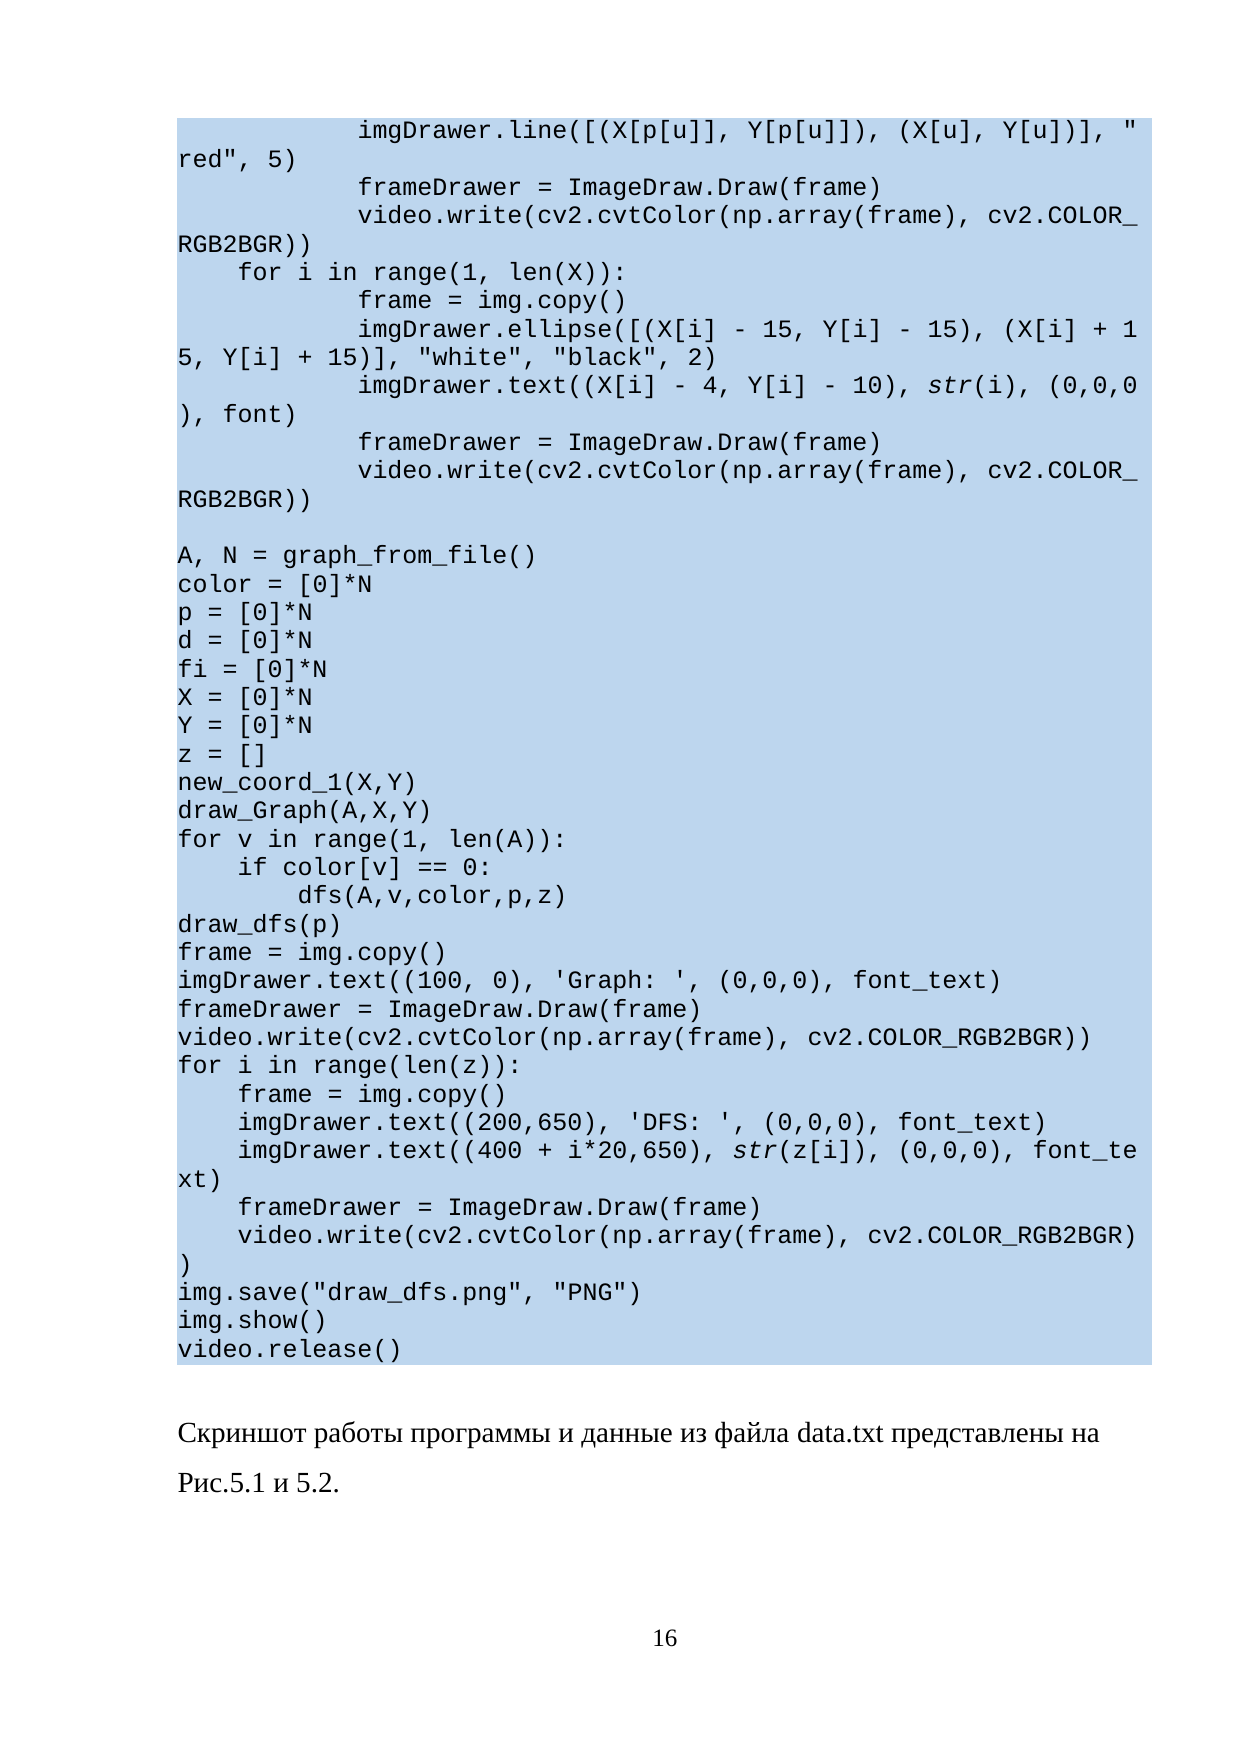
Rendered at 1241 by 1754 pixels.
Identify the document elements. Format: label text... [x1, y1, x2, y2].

text imgDrawer.ellipse([(X[i] - 15, Y[i] - 15), (X[i] + 15, Y[i] + 15)], "white", "black", 2) [177, 316, 1152, 373]
text A, N = graph_from_file() [177, 543, 1152, 571]
text z = [] [177, 741, 1152, 770]
text frameDrawer = ImageDraw.Draw(frame) [177, 1195, 1152, 1223]
text video.write(cv2.cvtColor(np.array(frame), cv2.COLOR_RGB2BGR)) [177, 458, 1152, 515]
text for i in range(1, len(X)): [177, 260, 1152, 288]
text Y = [0]*N [177, 713, 1152, 741]
text new_coord_1(X,Y) [177, 770, 1152, 798]
text X = [0]*N [177, 685, 1152, 713]
text for i in range(len(z)): [177, 1053, 1152, 1081]
text video.write(cv2.cvtColor(np.array(frame), cv2.COLOR_RGB2BGR)) [177, 1025, 1152, 1053]
text if color[v] == 0: [177, 855, 1152, 883]
text frameDrawer = ImageDraw.Draw(frame) [177, 175, 1152, 203]
text d = [0]*N [177, 628, 1152, 656]
text color = [0]*N [177, 571, 1152, 600]
text img.show() [177, 1308, 1152, 1336]
text video.release() [177, 1336, 1152, 1365]
text draw_Graph(A,X,Y) [177, 798, 1152, 826]
text draw_dfs(p) [177, 911, 1152, 940]
text p = [0]*N [177, 600, 1152, 628]
text dfs(A,v,color,p,z) [177, 883, 1152, 911]
text frame = img.copy() [177, 940, 1152, 968]
text imgDrawer.text((200,650), 'DFS: ', (0,0,0), font_text) [177, 1110, 1152, 1138]
text video.write(cv2.cvtColor(np.array(frame), cv2.COLOR_RGB2BGR)) [177, 1223, 1152, 1280]
text for v in range(1, len(A)): [177, 826, 1152, 855]
text frame = img.copy() [177, 1081, 1152, 1110]
text imgDrawer.text((X[i] - 4, Y[i] - 10), str(i), (0,0,0), font) [177, 373, 1152, 430]
text video.write(cv2.cvtColor(np.array(frame), cv2.COLOR_RGB2BGR)) [177, 203, 1152, 260]
text fi = [0]*N [177, 656, 1152, 685]
text frameDrawer = ImageDraw.Draw(frame) [177, 996, 1152, 1025]
text Скриншот работы программы и данные из файла data.txt представлены на Рис.5.1 и 5.2. [177, 1415, 1152, 1499]
text imgDrawer.line([(X[p[u]], Y[p[u]]), (X[u], Y[u])], "red", 5) [177, 118, 1152, 175]
text frame = img.copy() [177, 288, 1152, 316]
text imgDrawer.text((100, 0), 'Graph: ', (0,0,0), font_text) [177, 968, 1152, 996]
text frameDrawer = ImageDraw.Draw(frame) [177, 430, 1152, 458]
text imgDrawer.text((400 + i*20,650), str(z[i]), (0,0,0), font_text) [177, 1138, 1152, 1195]
text img.save("draw_dfs.png", "PNG") [177, 1280, 1152, 1308]
